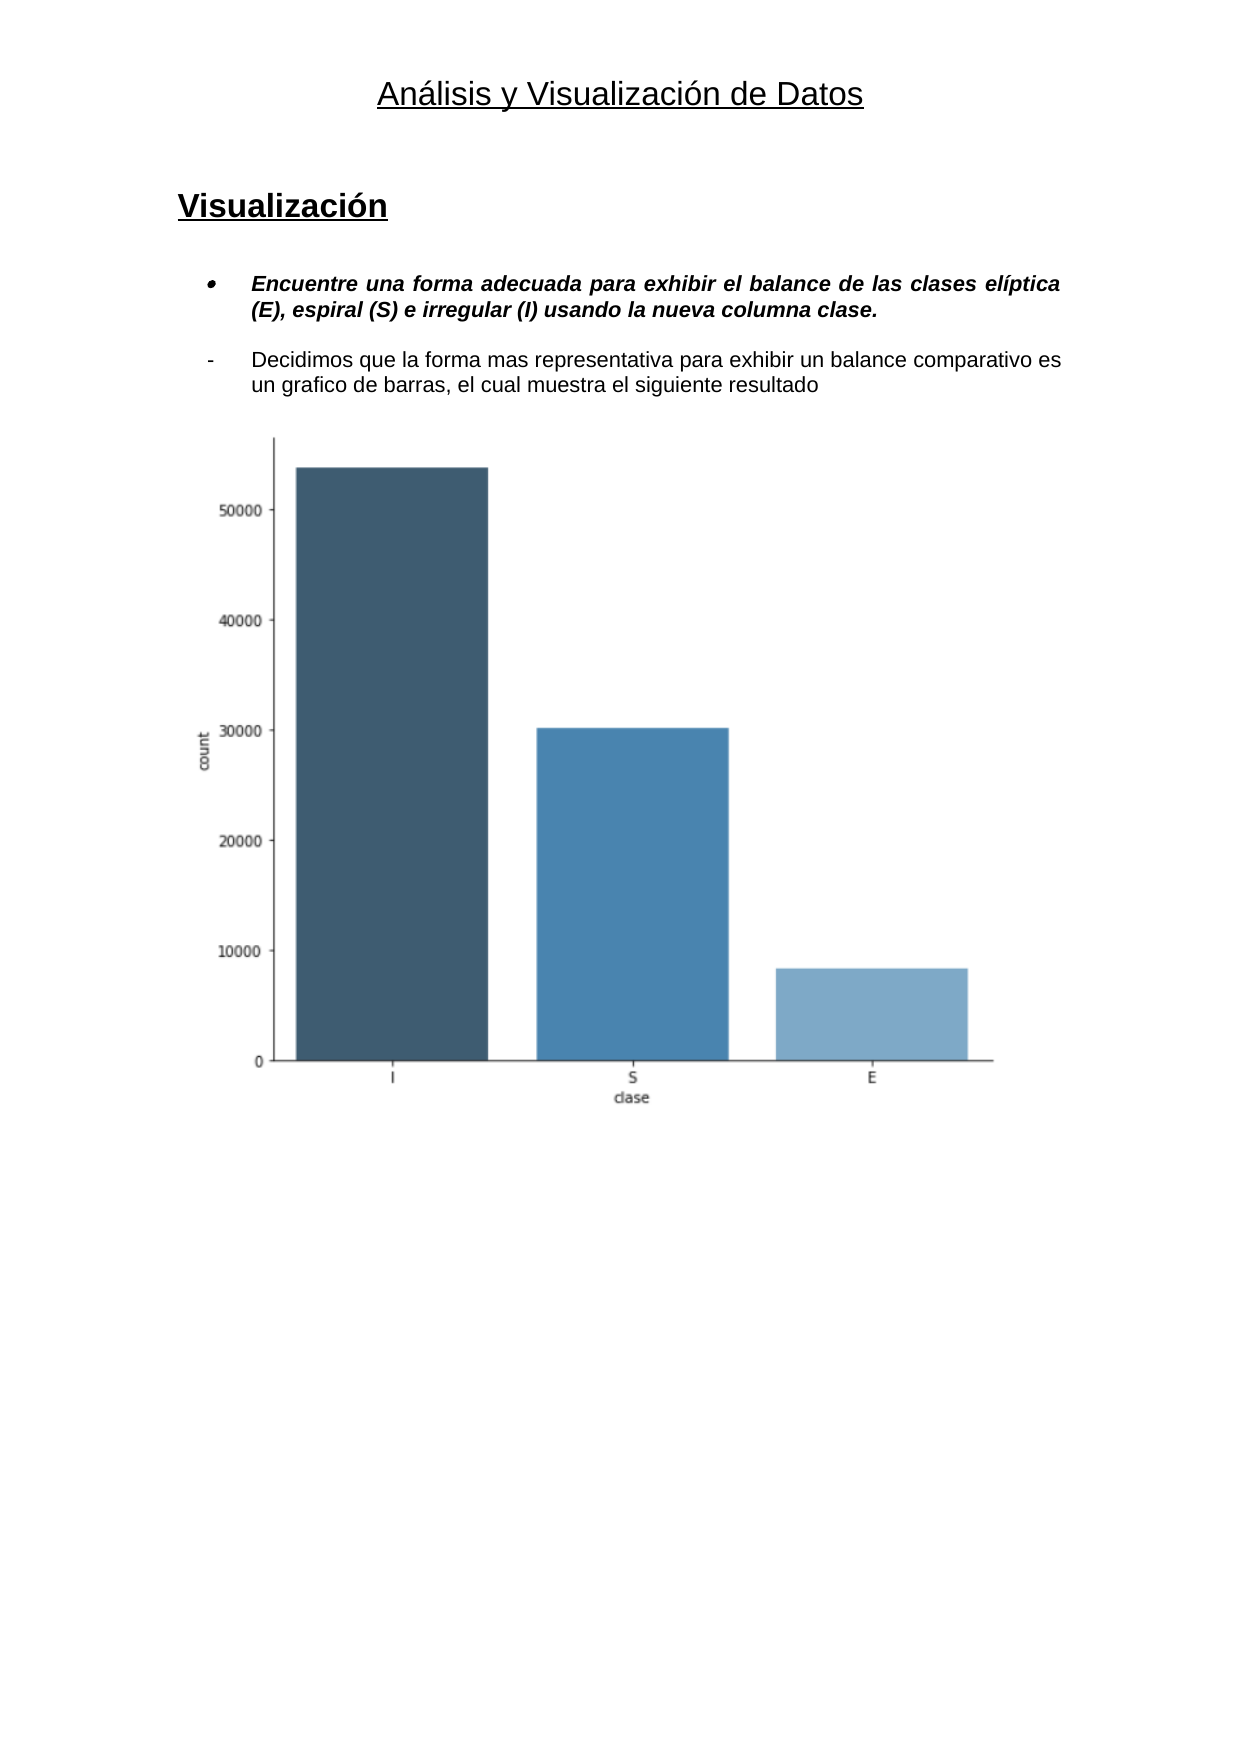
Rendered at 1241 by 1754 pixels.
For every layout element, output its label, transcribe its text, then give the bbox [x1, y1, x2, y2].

list Decidimos que la forma mas representativa para exhibir un balance comparativo es un grafico de barras, el cual muestra el siguiente resultado [207, 347, 1063, 397]
picture [177, 422, 1063, 1125]
text Visualización [177, 186, 1063, 224]
list Encuentre una forma adecuada para exhibir el balance de las clases elíptica (E), espiral (S) e irregular (I) usando la nueva columna clase. [206, 271, 1063, 322]
